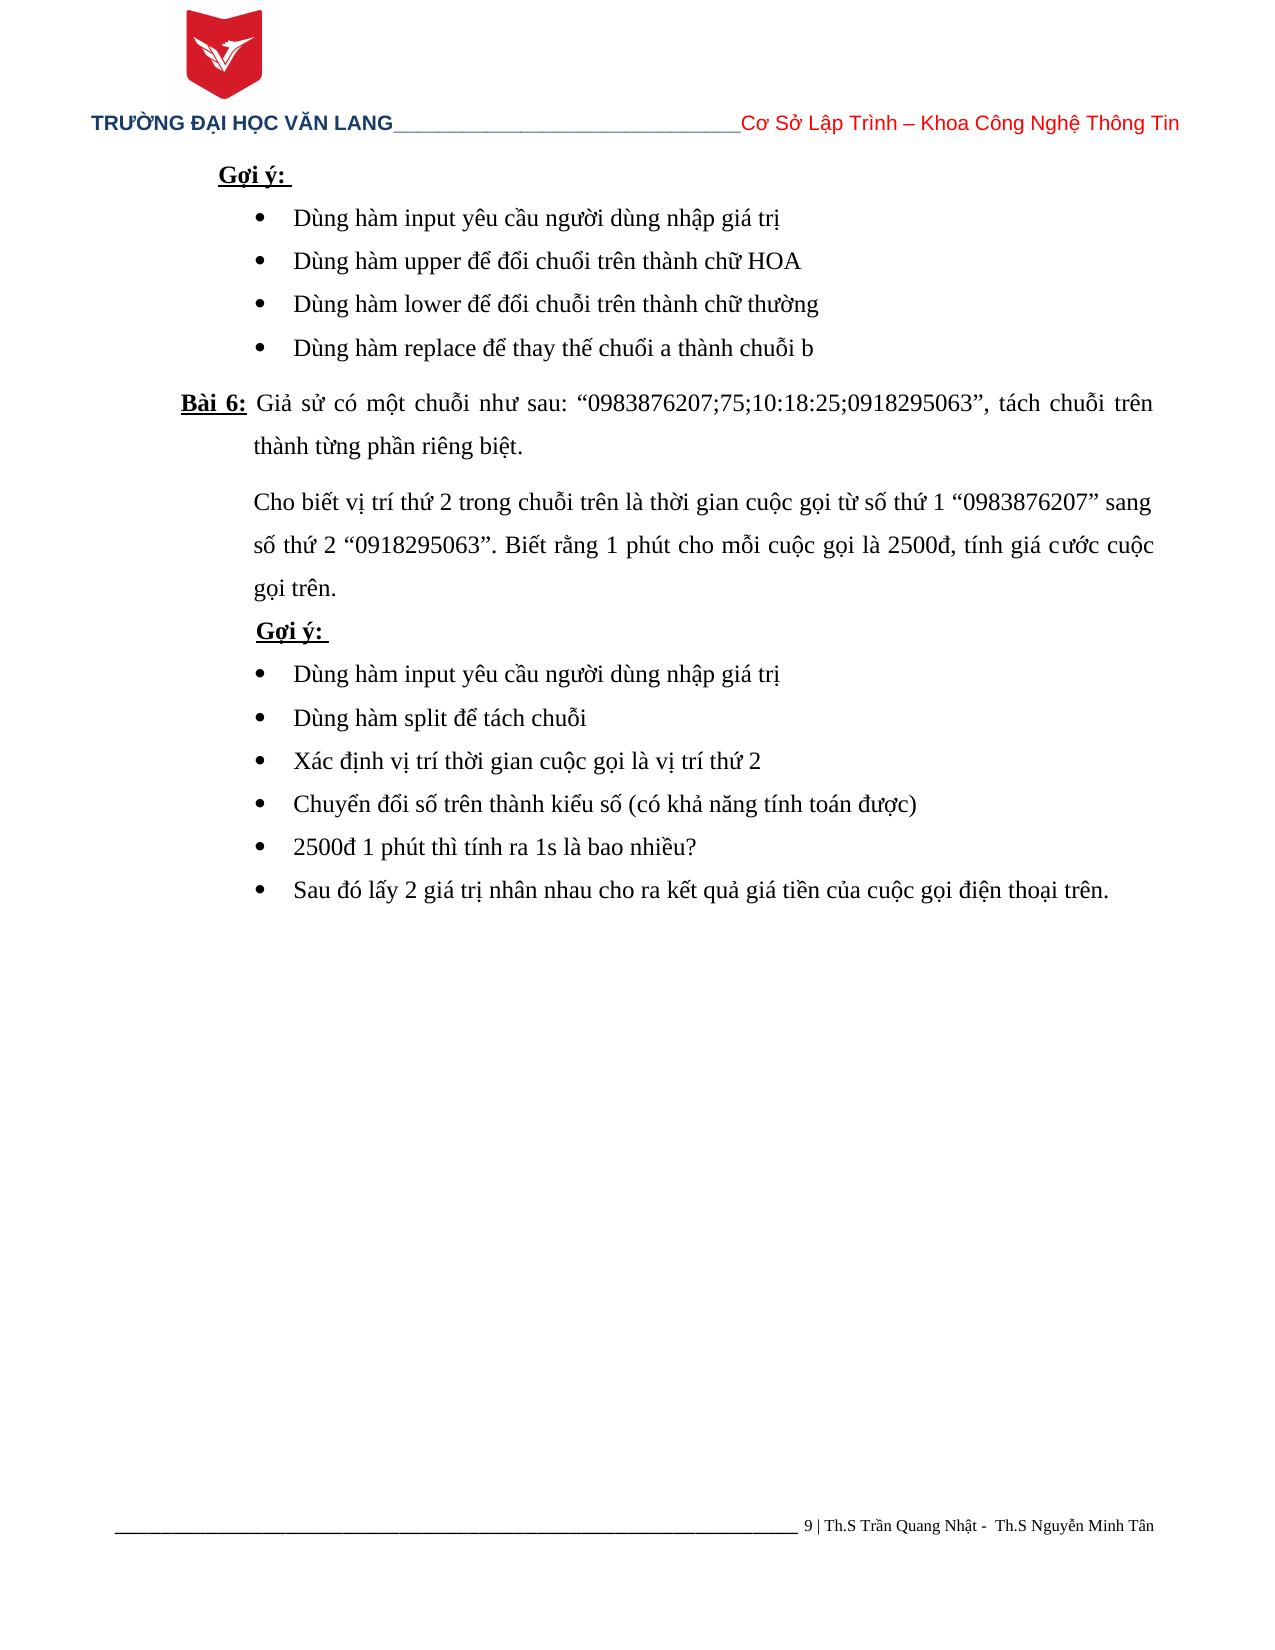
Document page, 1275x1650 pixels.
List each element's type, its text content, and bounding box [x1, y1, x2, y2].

picture [168, 0, 280, 111]
list Dùng hàm upper để đổi chuổi trên thành chữ HOA [256, 246, 1154, 275]
text Cho biết vị trí thứ 2 trong chuỗi trên là thời gian cuộc gọi từ số thứ 1 “0983876207” sang số thứ 2 “0918295063”. Biết rằng 1 phút cho mỗi cuộc gọi là 2500đ, tính giá cước cuộc gọi trên. [253, 487, 1154, 602]
list 2500đ 1 phút thì tính ra 1s là bao nhiều? [256, 832, 1154, 861]
list Dùng hàm input yêu cầu người dùng nhập giá trị [256, 203, 1154, 232]
list Dùng hàm replace để thay thế chuổi a thành chuỗi b [256, 333, 1154, 361]
text Bài 6: Giả sử có một chuỗi như sau: “0983876207;75;10:18:25;0918295063”, tách chuỗi trên thành từng phần riêng biệt. [181, 388, 1154, 460]
list Dùng hàm input yêu cầu người dùng nhập giá trị [256, 659, 1154, 688]
list Sau đó lấy 2 giá trị nhân nhau cho ra kết quả giá tiền của cuộc gọi điện thoại trên. [256, 875, 1154, 904]
list Gợi ý: [181, 616, 1154, 645]
list Dùng hàm split để tách chuỗi [256, 703, 1154, 731]
list Gợi ý: [181, 160, 1154, 189]
list Xác định vị trí thời gian cuộc gọi là vị trí thứ 2 [256, 746, 1154, 774]
list Dùng hàm lower để đổi chuỗi trên thành chữ thường [256, 289, 1154, 318]
list Chuyển đổi số trên thành kiểu số (có khả năng tính toán được) [256, 789, 1154, 818]
